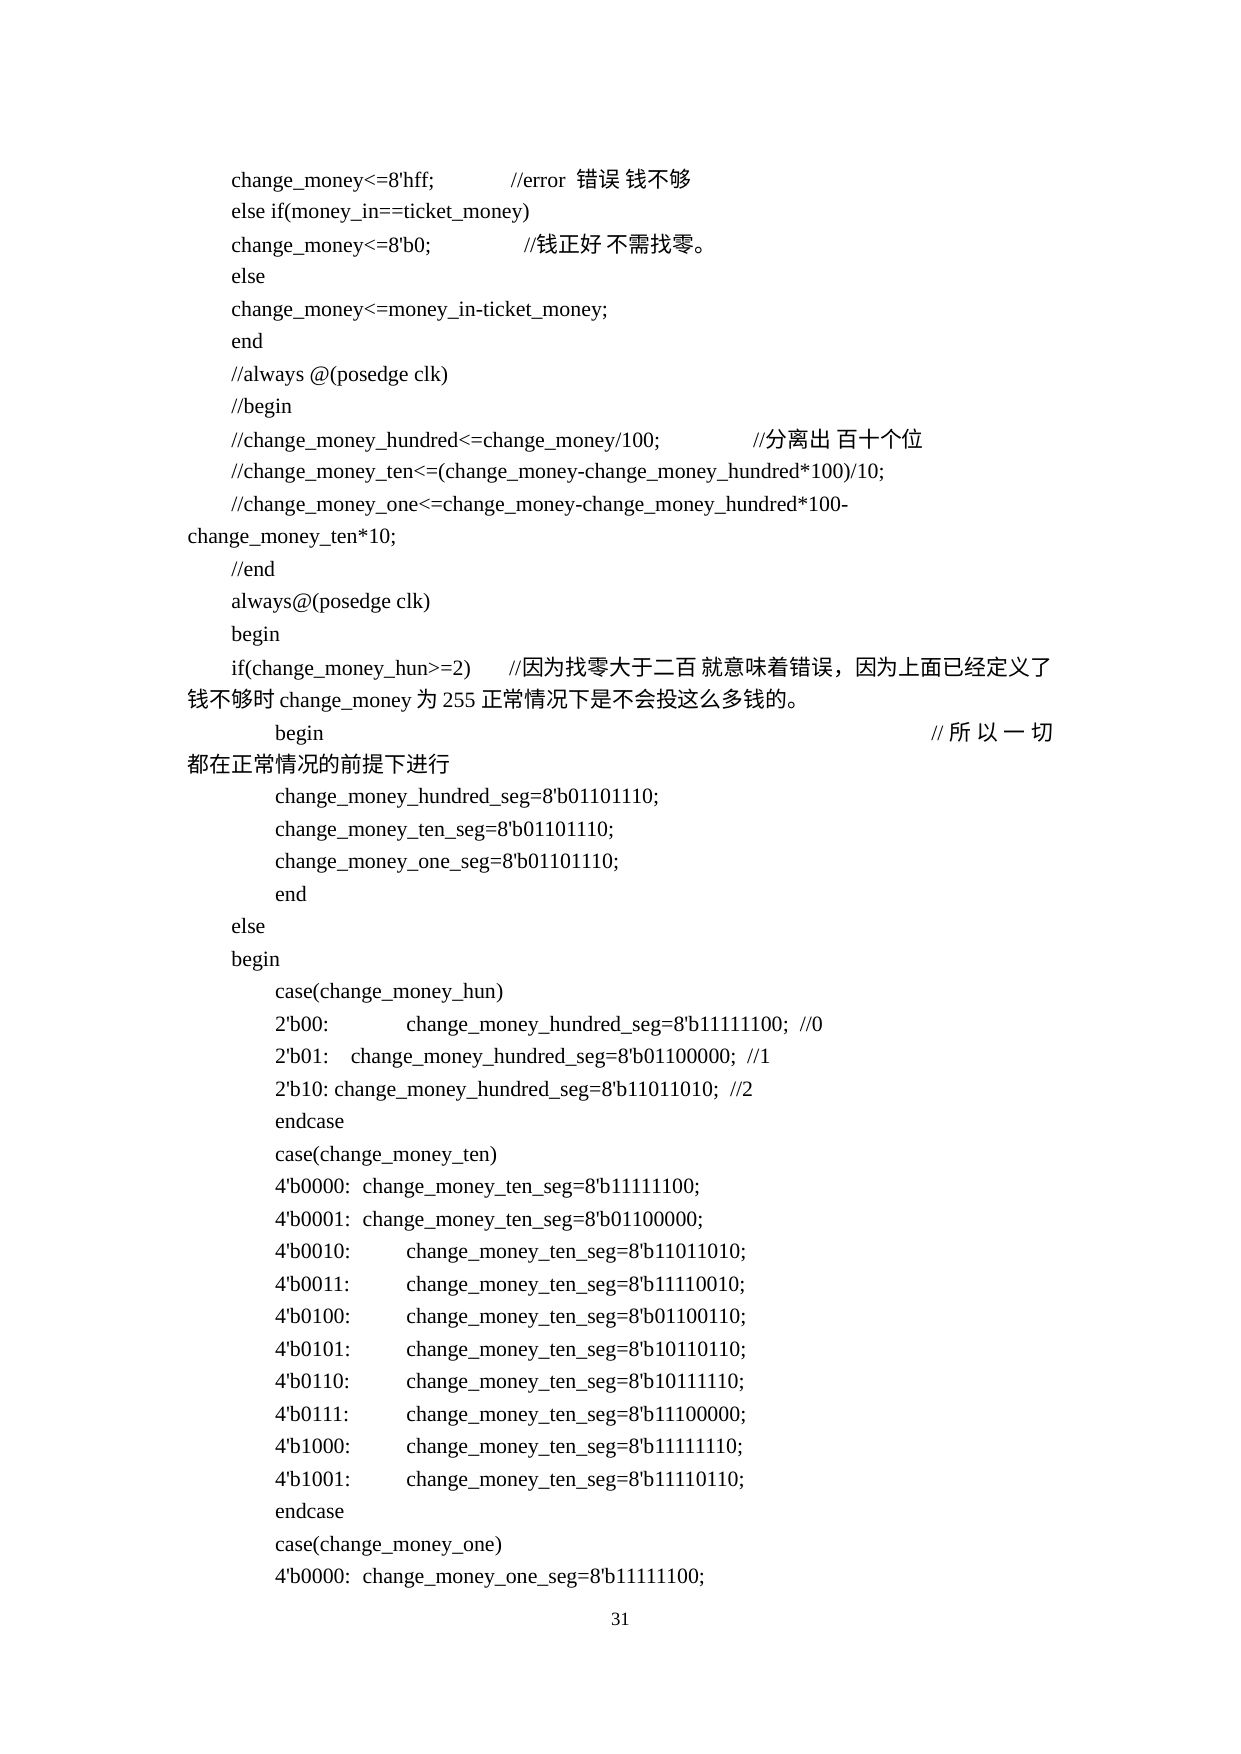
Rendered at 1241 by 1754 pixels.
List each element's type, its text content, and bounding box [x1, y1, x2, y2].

list 4'b0111: change_money_ten_seg=8'b11100000; [187, 1397, 1053, 1429]
list end [187, 324, 1053, 357]
list endcase [187, 1104, 1053, 1137]
list end [187, 877, 1053, 909]
list begin [187, 942, 1053, 974]
list change_money_one_seg=8'b01101110; [187, 844, 1053, 877]
list change_money_ten_seg=8'b01101110; [187, 812, 1053, 844]
list else [187, 259, 1053, 292]
list change_money_hundred_seg=8'b01101110; [187, 779, 1053, 812]
list //always @(posedge clk) [187, 357, 1053, 389]
list //end [187, 552, 1053, 584]
list 4'b0011: change_money_ten_seg=8'b11110010; [187, 1267, 1053, 1299]
list always@(posedge clk) [187, 584, 1053, 617]
list 2'b00: change_money_hundred_seg=8'b11111100; //0 [187, 1007, 1053, 1039]
list change_money<=money_in-ticket_money; [187, 292, 1053, 324]
list 4'b0100: change_money_ten_seg=8'b01100110; [187, 1299, 1053, 1332]
list begin //所以一切都在正常情况的前提下进行 [187, 714, 1053, 779]
list 4'b0010: change_money_ten_seg=8'b11011010; [187, 1234, 1053, 1267]
list change_money<=8'b0; //钱正好 不需找零。 [187, 227, 1053, 259]
list //change_money_ten<=(change_money-change_money_hundred*100)/10; [187, 454, 1053, 487]
list 4'b1000: change_money_ten_seg=8'b11111110; [187, 1429, 1053, 1462]
list //begin [187, 389, 1053, 422]
list //change_money_one<=change_money-change_money_hundred*100-change_money_ten*10; [187, 487, 1053, 552]
list 2'b01: change_money_hundred_seg=8'b01100000; //1 [187, 1039, 1053, 1072]
list 2'b10: change_money_hundred_seg=8'b11011010; //2 [187, 1072, 1053, 1104]
list 4'b0101: change_money_ten_seg=8'b10110110; [187, 1332, 1053, 1364]
list 4'b1001: change_money_ten_seg=8'b11110110; [187, 1462, 1053, 1494]
list if(change_money_hun>=2) //因为找零大于二百 就意味着错误，因为上面已经定义了钱不够时change_money为255 正常情况下是不会投这么多钱的。 [187, 649, 1053, 714]
list 4'b0110: change_money_ten_seg=8'b10111110; [187, 1364, 1053, 1397]
list 4'b0001: change_money_ten_seg=8'b01100000; [187, 1202, 1053, 1234]
list endcase [187, 1494, 1053, 1527]
list case(change_money_ten) [187, 1137, 1053, 1169]
list case(change_money_one) [187, 1527, 1053, 1559]
list 4'b0000: change_money_one_seg=8'b11111100; [187, 1559, 1053, 1592]
list //change_money_hundred<=change_money/100; //分离出 百十个位 [187, 422, 1053, 454]
list 4'b0000: change_money_ten_seg=8'b11111100; [187, 1169, 1053, 1202]
list else [187, 909, 1053, 942]
list case(change_money_hun) [187, 974, 1053, 1007]
list else if(money_in==ticket_money) [187, 194, 1053, 227]
list change_money<=8'hff; //error 错误 钱不够 [187, 162, 1053, 194]
list begin [187, 617, 1053, 649]
